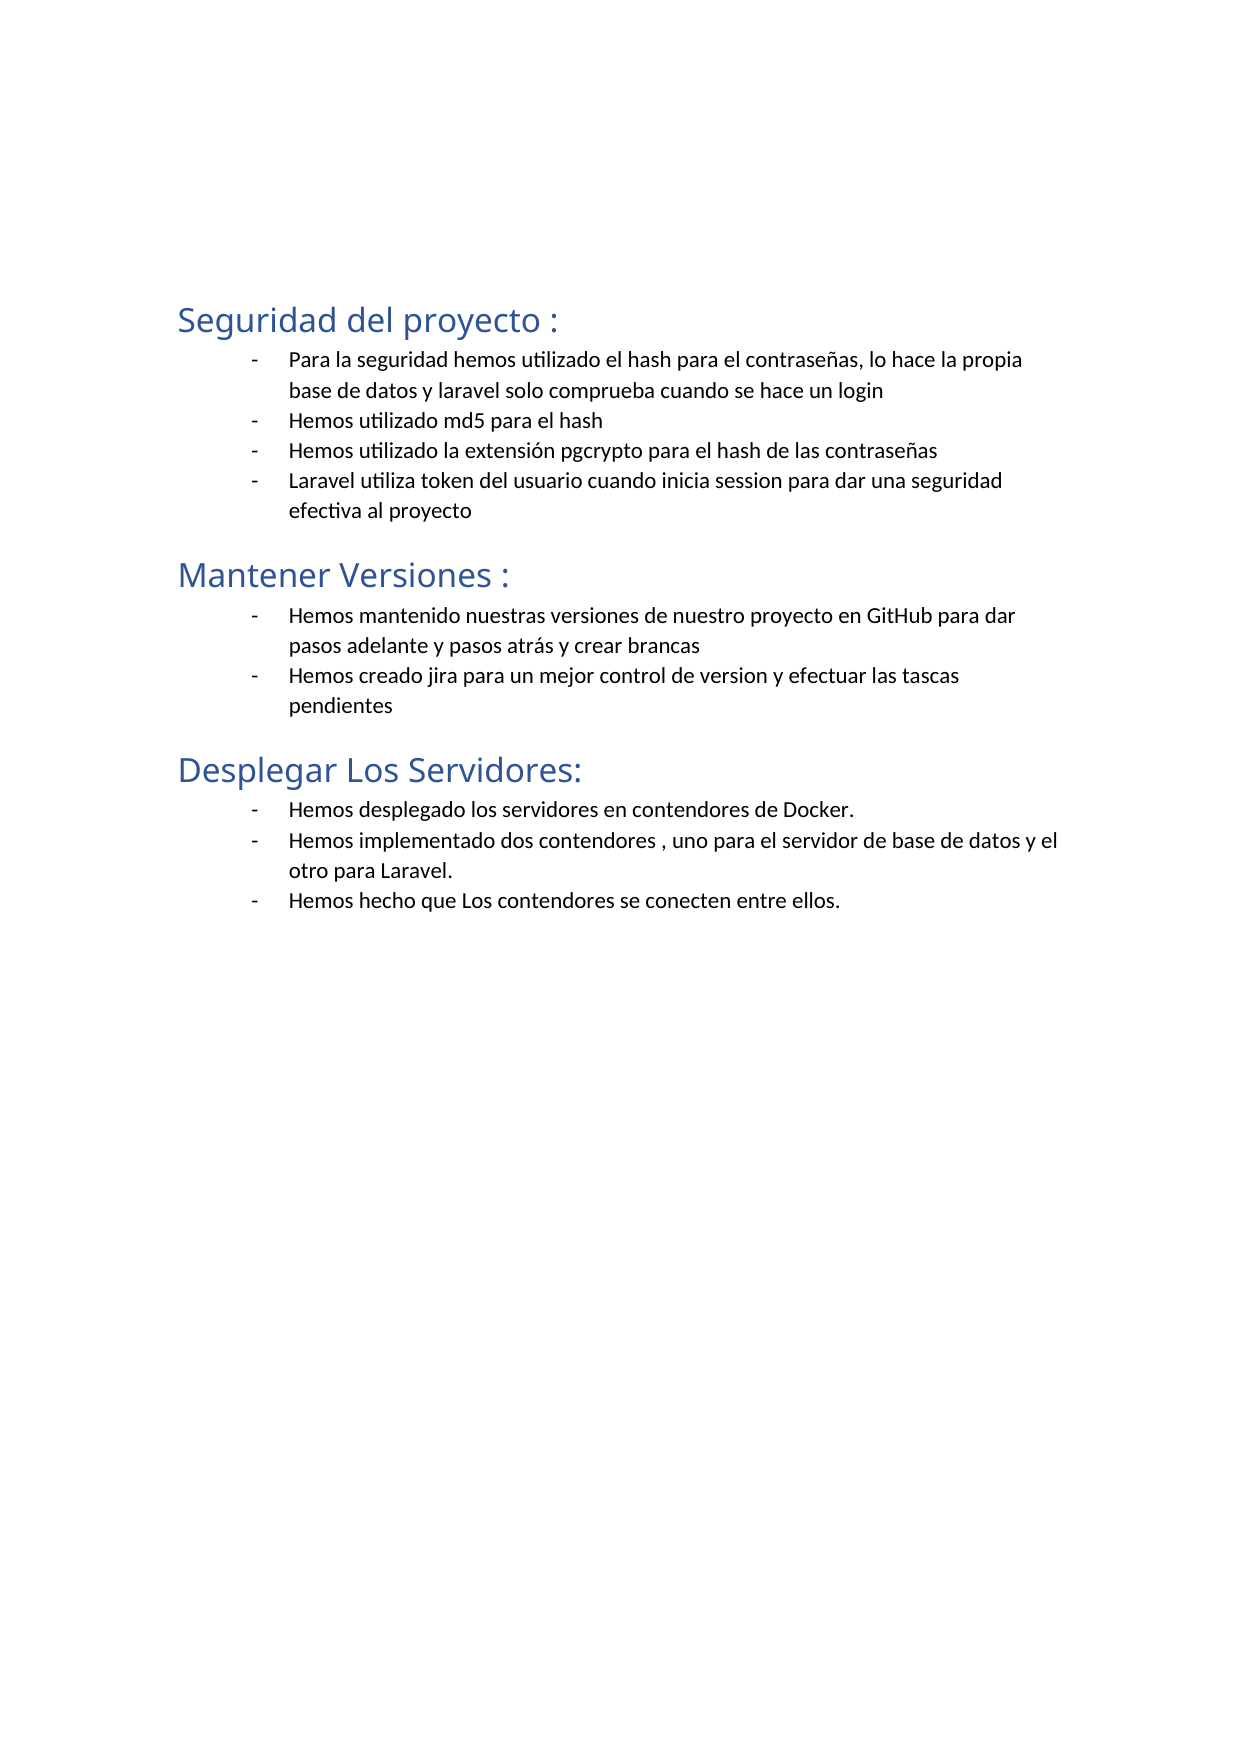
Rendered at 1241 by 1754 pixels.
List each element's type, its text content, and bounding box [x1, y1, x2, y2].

list Hemos hecho que Los contendores se conecten entre ellos. [251, 886, 1063, 914]
subtitle Seguridad del proyecto : [177, 297, 1063, 342]
list Hemos creado jira para un mejor control de version y efectuar las tascas pendientes [251, 661, 1063, 719]
list Hemos desplegado los servidores en contendores de Docker. [251, 796, 1063, 823]
list Para la seguridad hemos utilizado el hash para el contraseñas, lo hace la propia base de datos y laravel solo comprueba cuando se hace un login [251, 346, 1063, 404]
list Laravel utiliza token del usuario cuando inicia session para dar una seguridad efectiva al proyecto [251, 466, 1063, 524]
subtitle Desplegar Los Servidores: [177, 747, 1063, 792]
list Hemos implementado dos contendores , uno para el servidor de base de datos y el otro para Laravel. [251, 826, 1063, 884]
list Hemos mantenido nuestras versiones de nuestro proyecto en GitHub para dar pasos adelante y pasos atrás y crear brancas [251, 601, 1063, 659]
subtitle Mantener Versiones : [177, 552, 1063, 597]
list Hemos utilizado md5 para el hash [251, 406, 1063, 434]
list Hemos utilizado la extensión pgcrypto para el hash de las contraseñas [251, 436, 1063, 464]
